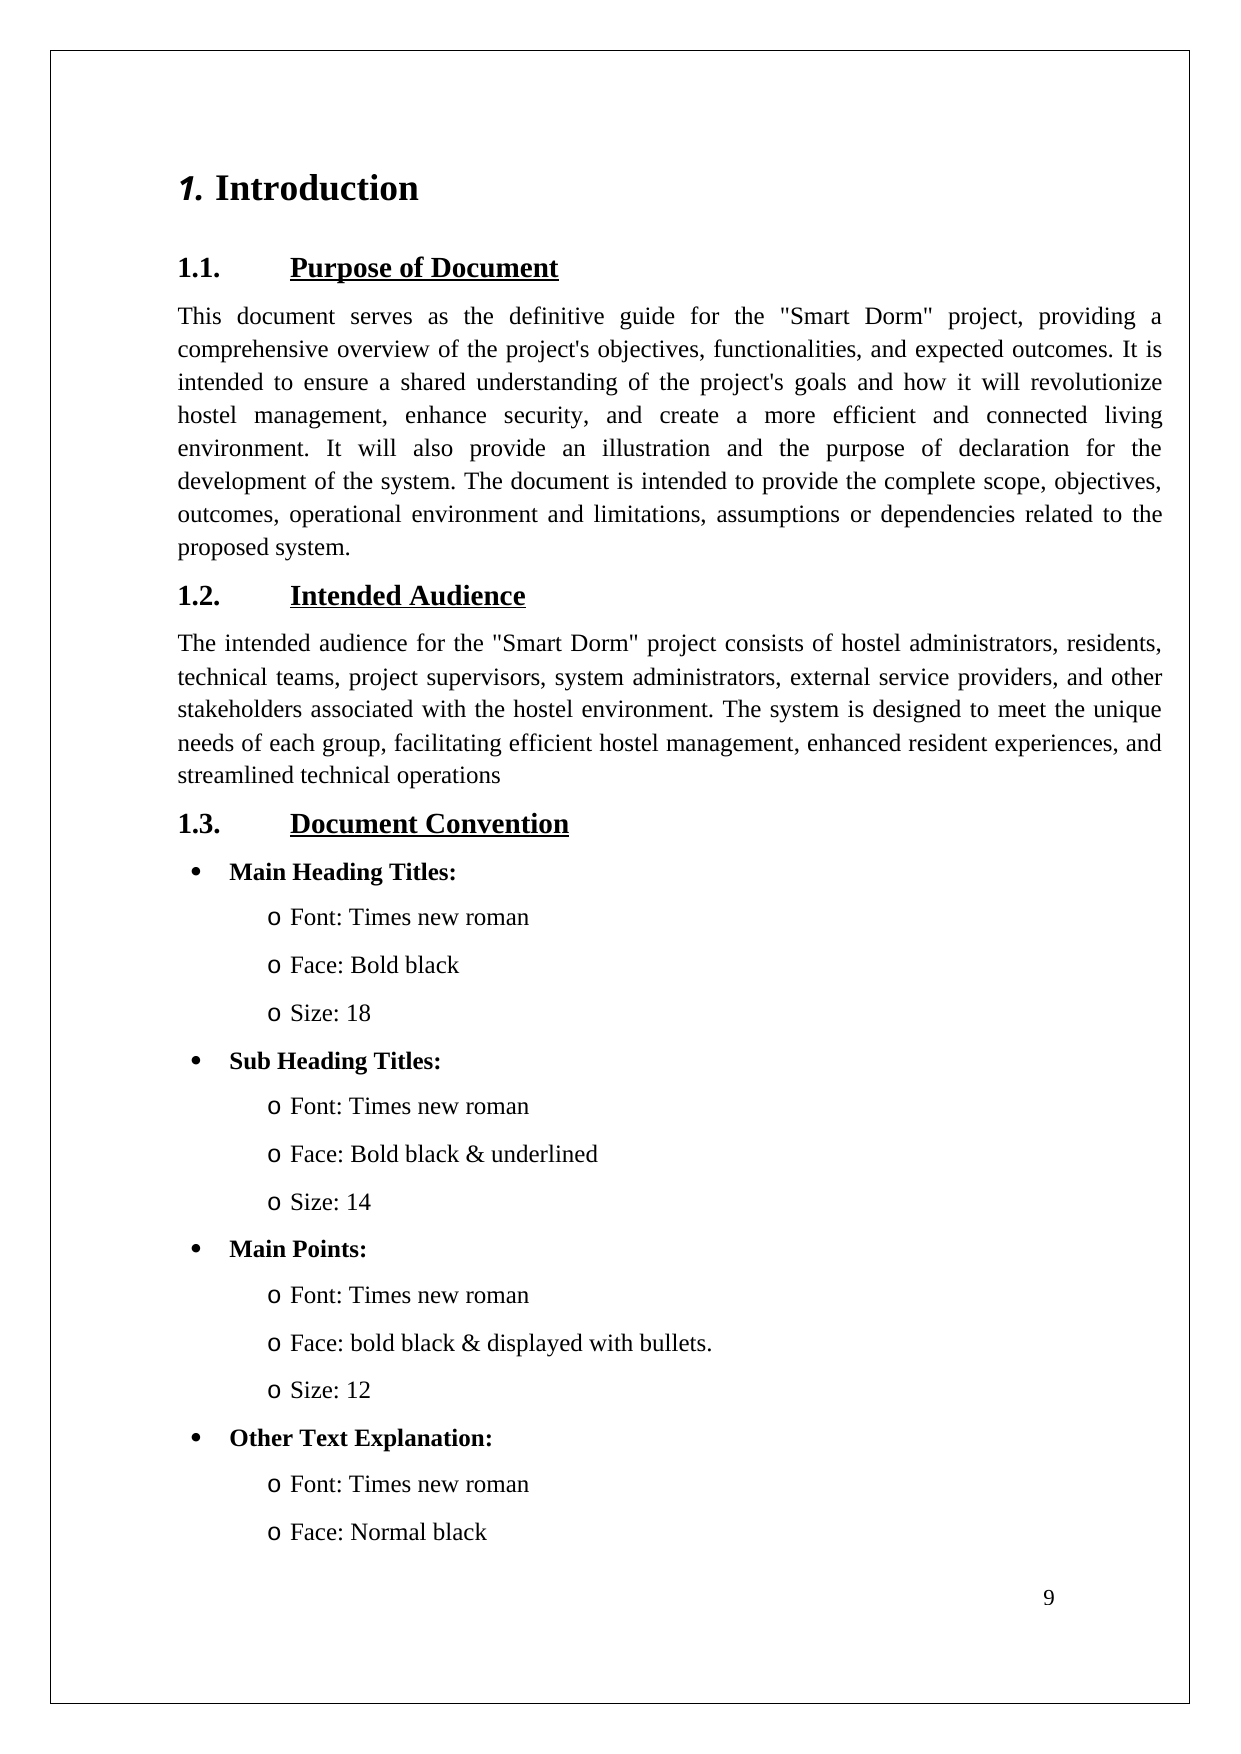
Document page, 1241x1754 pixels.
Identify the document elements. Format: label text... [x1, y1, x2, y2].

subtitle Size: 18 [267, 998, 1163, 1029]
subtitle Document Convention [177, 806, 1163, 839]
subtitle Face: Bold black & underlined [267, 1139, 1163, 1170]
subtitle Face: bold black & displayed with bullets. [267, 1328, 1163, 1359]
subtitle Purpose of Document [177, 250, 1163, 284]
subtitle Face: Bold black [267, 950, 1163, 981]
subtitle Sub Heading Titles: [192, 1046, 1163, 1074]
subtitle Intended Audience [177, 578, 1163, 611]
subtitle Other Text Explanation: [192, 1423, 1163, 1452]
subtitle Introduction [177, 164, 1163, 210]
subtitle Face: Normal black [267, 1517, 1163, 1547]
subtitle Size: 12 [267, 1376, 1163, 1406]
subtitle The intended audience for the "Smart Dorm" project consists of hostel administrators, residents, technical teams, project supervisors, system administrators, external service providers, and other stakeholders associated with the hostel environment. The system is designed to meet the unique needs of each group, facilitating efficient hostel management, enhanced resident experiences, and streamlined technical operations [177, 628, 1163, 789]
subtitle Font: Times new roman [267, 902, 1163, 933]
text This document serves as the definitive guide for the "Smart Dorm" project, providing a comprehensive overview of the project's objectives, functionalities, and expected outcomes. It is intended to ensure a shared understanding of the project's goals and how it will revolutionize hostel management, enhance security, and create a more efficient and connected living environment. It will also provide an illustration and the purpose of declaration for the development of the system. The document is intended to provide the complete scope, objectives, outcomes, operational environment and limitations, assumptions or dependencies related to the proposed system. [177, 301, 1163, 561]
subtitle Font: Times new roman [267, 1469, 1163, 1500]
subtitle Size: 14 [267, 1187, 1163, 1218]
subtitle Main Heading Titles: [192, 857, 1163, 886]
subtitle Font: Times new roman [267, 1280, 1163, 1311]
subtitle Main Points: [192, 1234, 1163, 1263]
subtitle Font: Times new roman [267, 1091, 1163, 1122]
